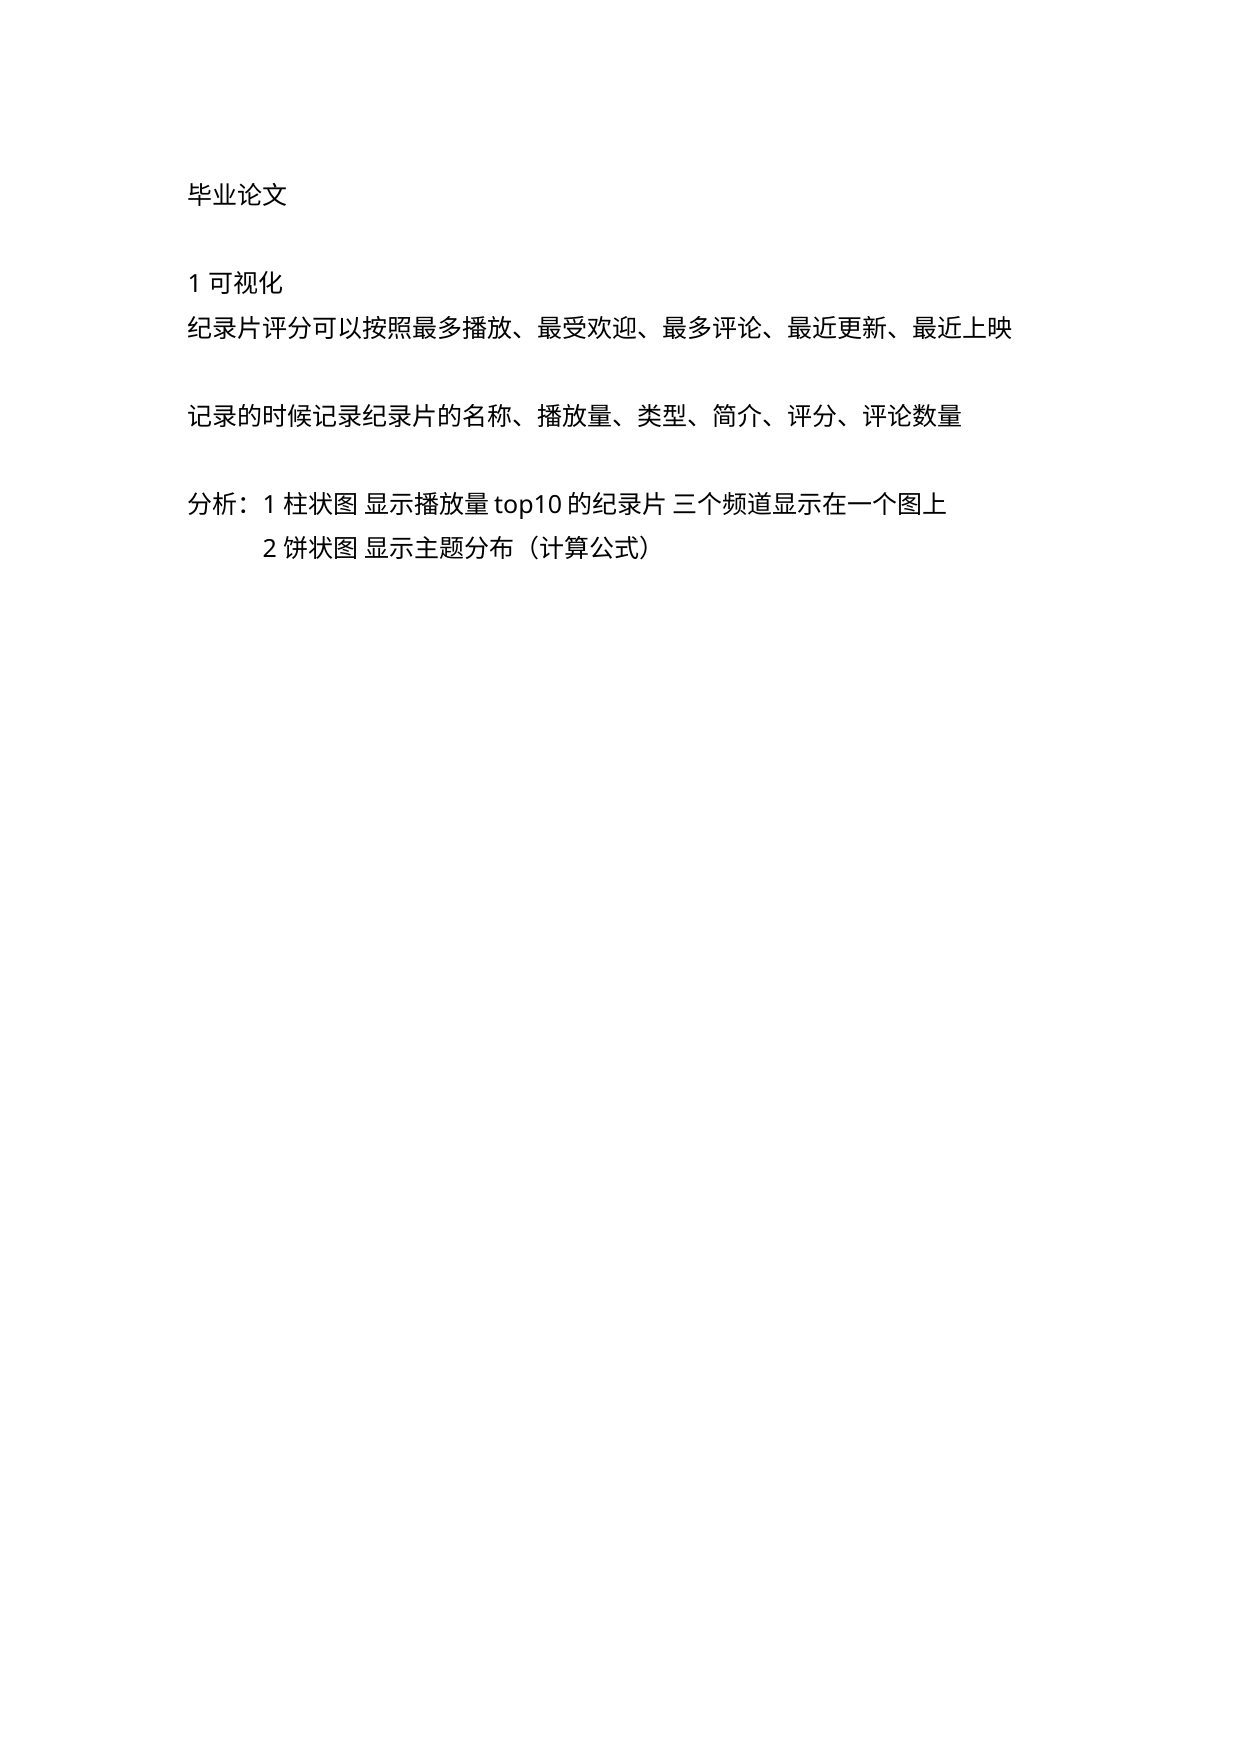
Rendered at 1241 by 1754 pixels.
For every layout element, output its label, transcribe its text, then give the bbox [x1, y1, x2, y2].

text 纪录片评分可以按照最多播放、最受欢迎、最多评论、最近更新、最近上映 [187, 304, 1053, 348]
text 分析：1 柱状图 显示播放量top10的纪录片 三个频道显示在一个图上 [187, 480, 1053, 524]
text 毕业论文 [187, 172, 1053, 216]
text 记录的时候记录纪录片的名称、播放量、类型、简介、评分、评论数量 [187, 392, 1053, 436]
text 1 可视化 [187, 260, 1053, 304]
text 2 饼状图 显示主题分布（计算公式） [187, 524, 1053, 568]
